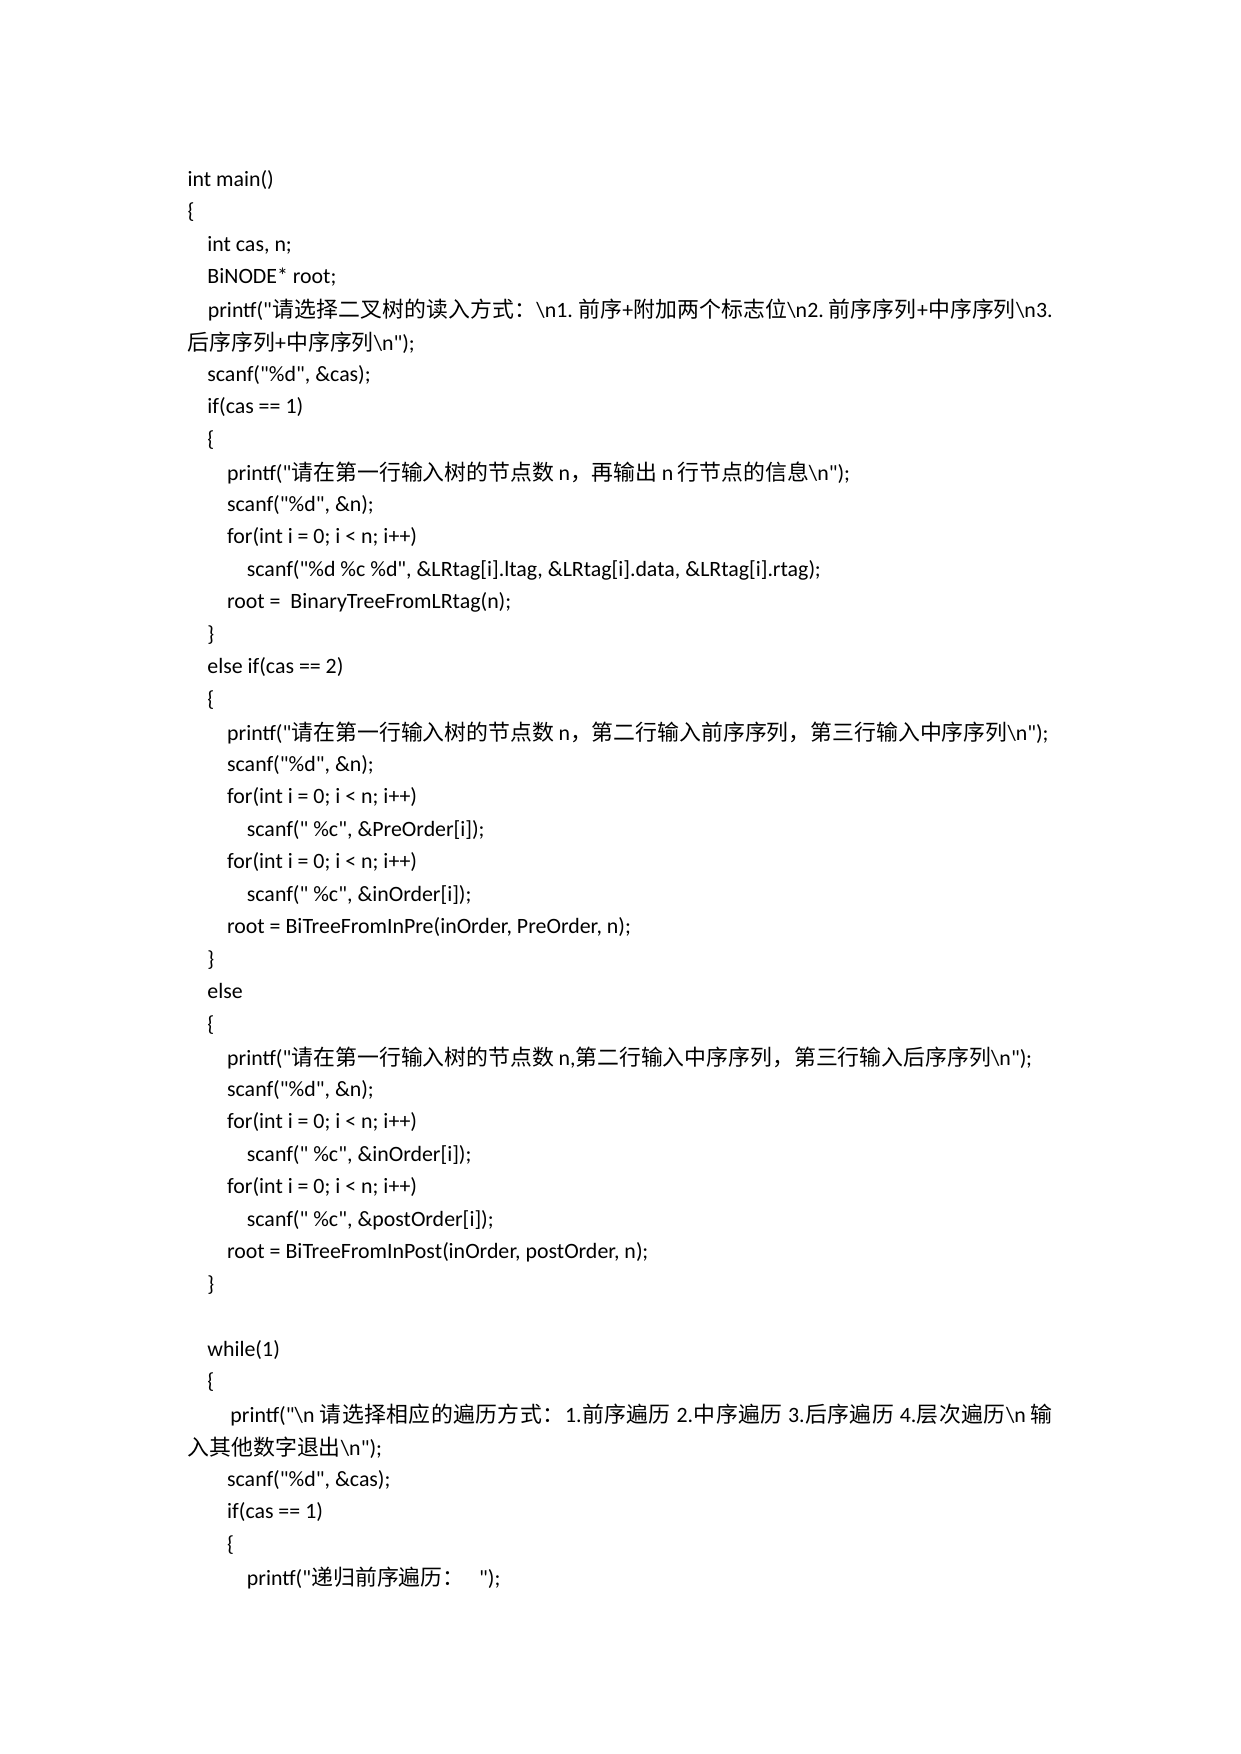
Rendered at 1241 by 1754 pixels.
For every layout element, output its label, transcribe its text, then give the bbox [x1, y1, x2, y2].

text for(int i = 0; i < n; i++) [187, 1104, 1053, 1137]
text else if(cas == 2) [187, 649, 1053, 682]
text { [187, 194, 1053, 227]
text scanf("%d", &n); [187, 747, 1053, 779]
text else [187, 974, 1053, 1007]
text { [187, 422, 1053, 454]
text { [187, 1527, 1053, 1559]
text BiNODE* root; [187, 259, 1053, 292]
text scanf("%d %c %d", &LRtag[i].ltag, &LRtag[i].data, &LRtag[i].rtag); [187, 552, 1053, 584]
text { [187, 1007, 1053, 1039]
text scanf(" %c", &PreOrder[i]); [187, 812, 1053, 844]
text scanf("%d", &cas); [187, 1462, 1053, 1494]
text printf("递归前序遍历： "); [187, 1559, 1053, 1592]
text scanf("%d", &n); [187, 487, 1053, 519]
text root = BiTreeFromInPost(inOrder, postOrder, n); [187, 1234, 1053, 1267]
text for(int i = 0; i < n; i++) [187, 779, 1053, 812]
text scanf("%d", &cas); [187, 357, 1053, 389]
text { [187, 682, 1053, 714]
text printf("请在第一行输入树的节点数n,第二行输入中序序列，第三行输入后序序列\n"); [187, 1039, 1053, 1072]
text printf("\n请选择相应的遍历方式：1.前序遍历 2.中序遍历 3.后序遍历 4.层次遍历\n输入其他数字退出\n"); [187, 1397, 1053, 1462]
text while(1) [187, 1332, 1053, 1364]
text printf("请选择二叉树的读入方式：\n1. 前序+附加两个标志位\n2. 前序序列+中序序列\n3. 后序序列+中序序列\n"); [187, 292, 1053, 357]
text if(cas == 1) [187, 389, 1053, 422]
text { [187, 1364, 1053, 1397]
text printf("请在第一行输入树的节点数n，再输出n行节点的信息\n"); [187, 454, 1053, 487]
text root = BiTreeFromInPre(inOrder, PreOrder, n); [187, 909, 1053, 942]
text int cas, n; [187, 227, 1053, 259]
text int main() [187, 162, 1053, 194]
text for(int i = 0; i < n; i++) [187, 519, 1053, 552]
text } [187, 942, 1053, 974]
text scanf(" %c", &inOrder[i]); [187, 877, 1053, 909]
text scanf("%d", &n); [187, 1072, 1053, 1104]
text printf("请在第一行输入树的节点数n，第二行输入前序序列，第三行输入中序序列\n"); [187, 714, 1053, 747]
text } [187, 617, 1053, 649]
text root = BinaryTreeFromLRtag(n); [187, 584, 1053, 617]
text if(cas == 1) [187, 1494, 1053, 1527]
text scanf(" %c", &postOrder[i]); [187, 1202, 1053, 1234]
text for(int i = 0; i < n; i++) [187, 1169, 1053, 1202]
text scanf(" %c", &inOrder[i]); [187, 1137, 1053, 1169]
text } [187, 1267, 1053, 1299]
text for(int i = 0; i < n; i++) [187, 844, 1053, 877]
